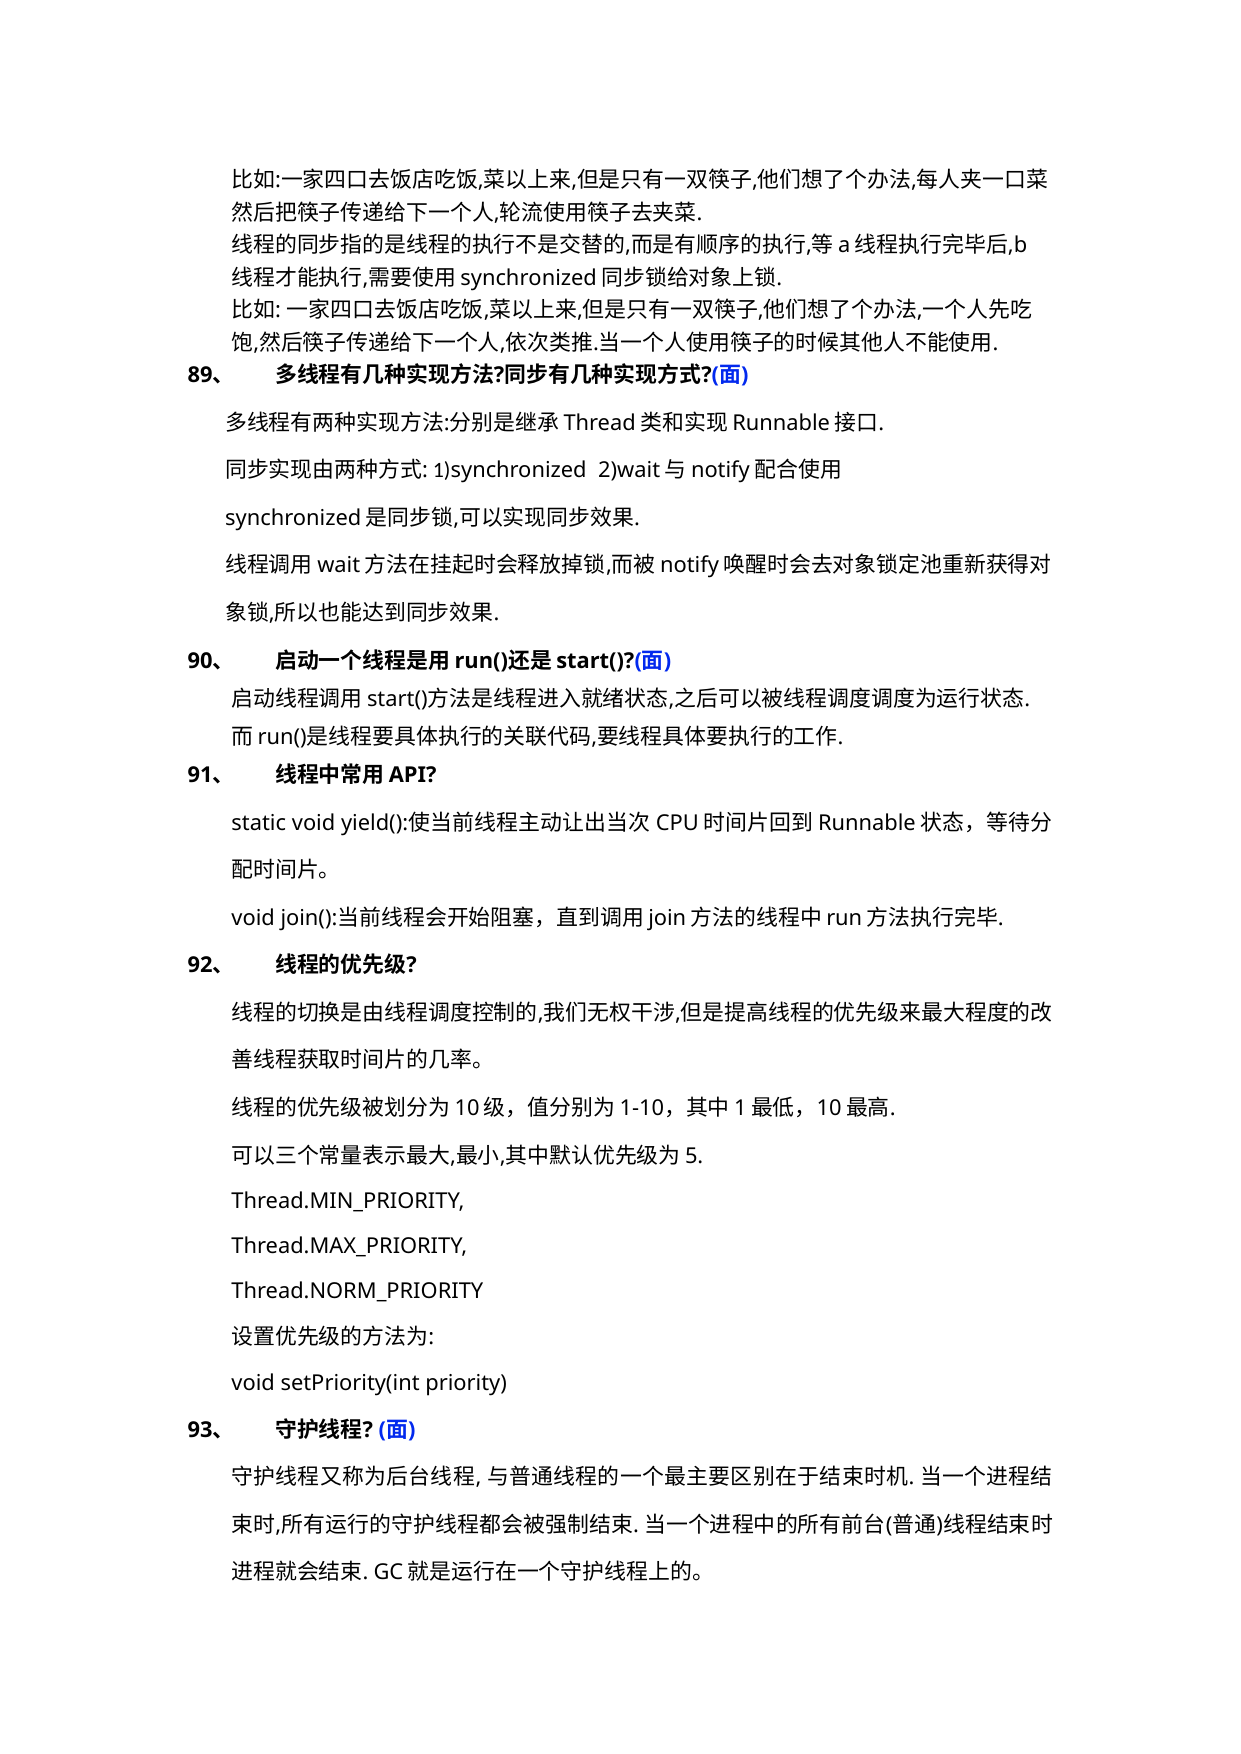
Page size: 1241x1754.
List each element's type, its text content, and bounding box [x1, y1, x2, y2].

list 多线程有两种实现方法:分别是继承Thread类和实现Runnable接口. [225, 404, 1053, 436]
list 线程的优先级被划分为10级，值分别为1-10，其中1最低，10最高. [231, 1090, 1053, 1122]
list 启动线程调用start()方法是线程进入就绪状态,之后可以被线程调度调度为运行状态. [231, 681, 1053, 712]
list 守护线程又称为后台线程, 与普通线程的一个最主要区别在于结束时机. 当一个进程结束时,所有运行的守护线程都会被强制结束. 当一个进程中的所有前台(普通)线程结束时,进程就会结束. GC就是运行在一个守护线程上的。 [231, 1459, 1053, 1586]
list synchronized是同步锁,可以实现同步效果. [225, 500, 1053, 532]
list 启动一个线程是用run()还是start()?(面) [187, 643, 1053, 674]
list 同步实现由两种方式: 1)synchronized 2)wait与notify配合使用 [225, 452, 1053, 484]
list 比如:一家四口去饭店吃饭,菜以上来,但是只有一双筷子,他们想了个办法,每人夹一口菜然后把筷子传递给下一个人,轮流使用筷子去夹菜. [231, 162, 1053, 227]
list 设置优先级的方法为: [231, 1319, 1053, 1351]
list void join():当前线程会开始阻塞，直到调用join方法的线程中run方法执行完毕. [231, 900, 1053, 931]
list 线程的切换是由线程调度控制的,我们无权干涉,但是提高线程的优先级来最大程度的改善线程获取时间片的几率。 [231, 995, 1053, 1074]
list 线程的同步指的是线程的执行不是交替的,而是有顺序的执行,等a线程执行完毕后,b线程才能执行,需要使用synchronized同步锁给对象上锁. [231, 227, 1053, 292]
list 可以三个常量表示最大,最小,其中默认优先级为5. [231, 1138, 1053, 1169]
list 比如: 一家四口去饭店吃饭,菜以上来,但是只有一双筷子,他们想了个办法,一个人先吃饱,然后筷子传递给下一个人,依次类推.当一个人使用筷子的时候其他人不能使用. [231, 292, 1053, 357]
list void setPriority(int priority) [231, 1367, 1053, 1397]
list Thread.MIN_PRIORITY, [231, 1185, 1053, 1215]
list 线程中常用API? [187, 757, 1053, 789]
list 线程的优先级? [187, 947, 1053, 979]
list 多线程有几种实现方法?同步有几种实现方式?(面) [187, 357, 1053, 389]
list Thread.MAX_PRIORITY, [231, 1230, 1053, 1260]
list 守护线程? (面) [187, 1412, 1053, 1443]
list static void yield():使当前线程主动让出当次CPU时间片回到Runnable状态，等待分配时间片。 [231, 804, 1053, 884]
list Thread.NORM_PRIORITY [231, 1274, 1053, 1304]
list 而run()是线程要具体执行的关联代码,要线程具体要执行的工作. [231, 719, 1053, 751]
list 线程调用wait方法在挂起时会释放掉锁,而被notify唤醒时会去对象锁定池重新获得对象锁,所以也能达到同步效果. [225, 547, 1053, 627]
